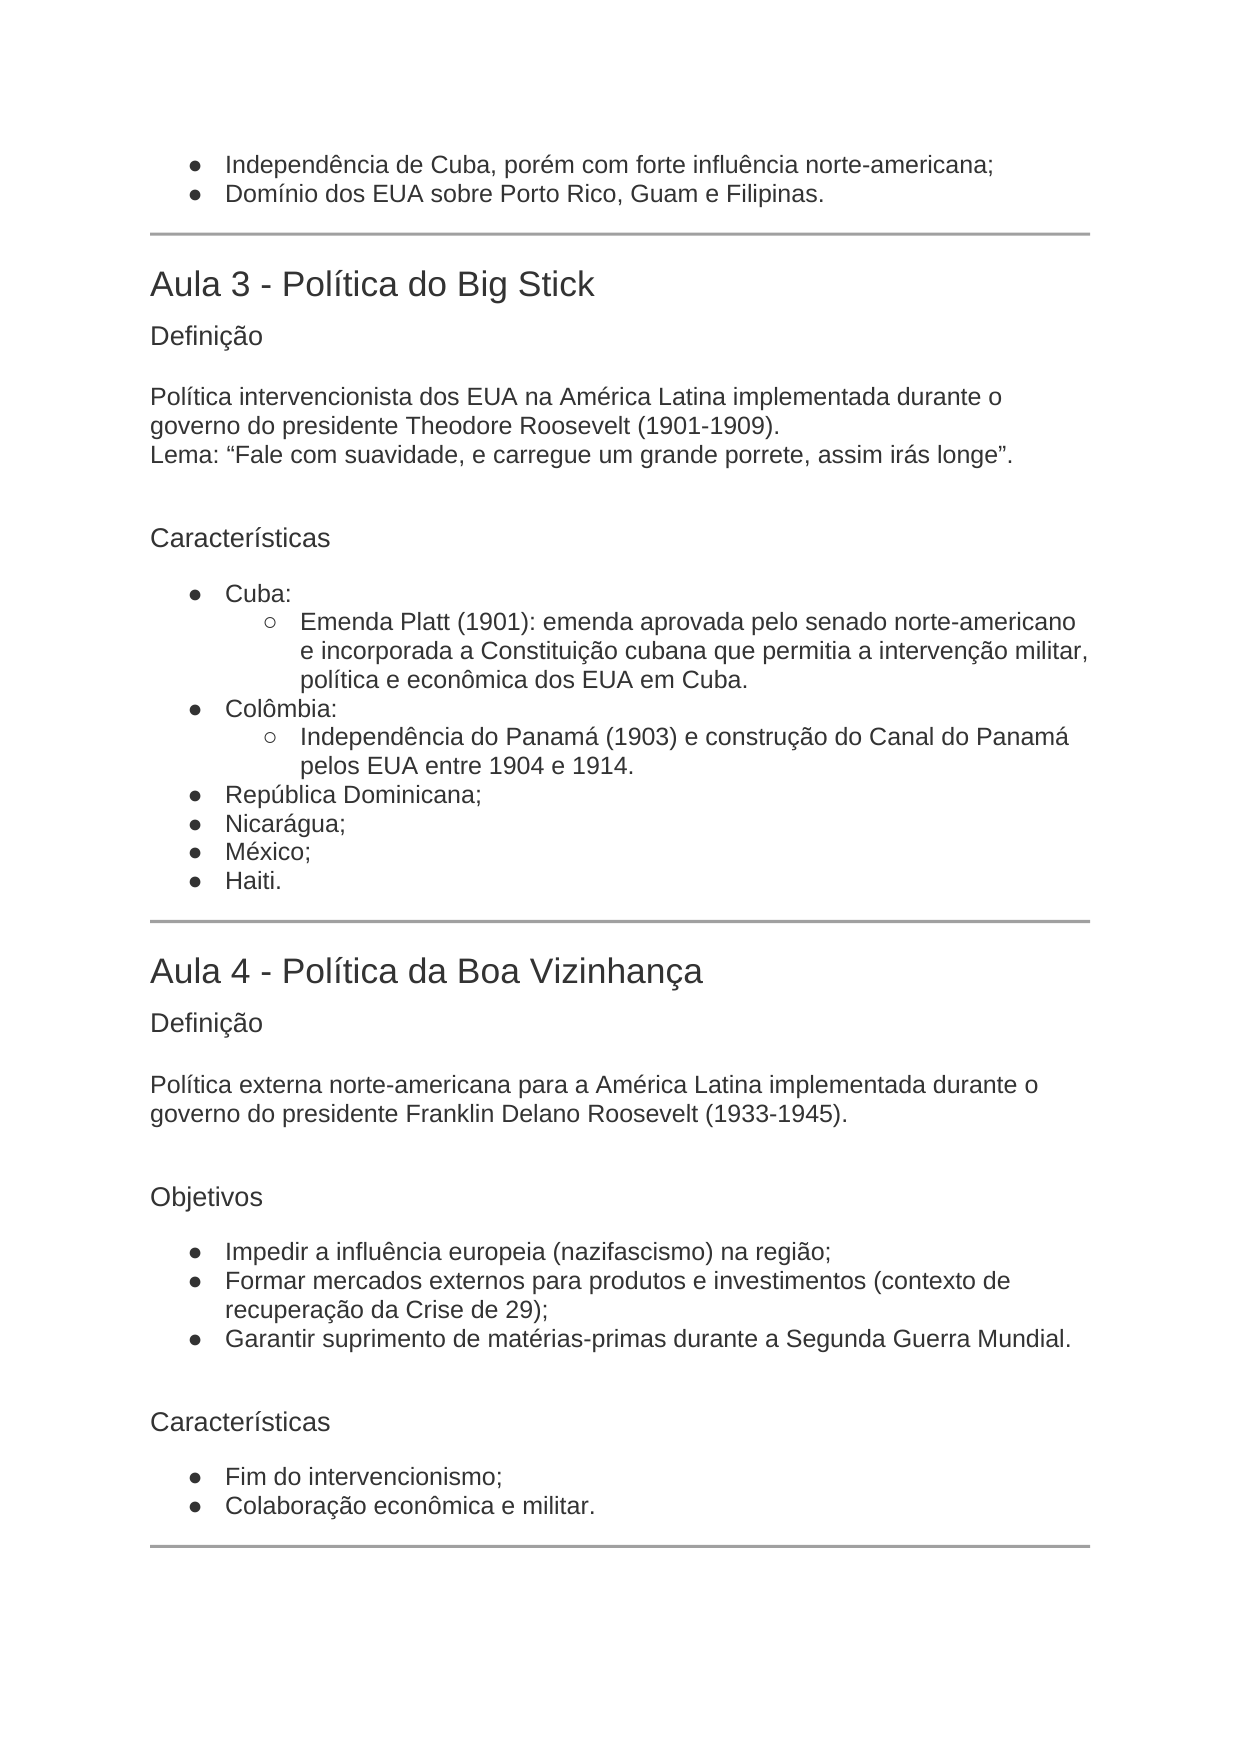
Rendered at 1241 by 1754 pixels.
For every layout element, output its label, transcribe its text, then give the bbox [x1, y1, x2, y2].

text Características [150, 1377, 1090, 1437]
list Fim do intervencionismo; [187, 1462, 1090, 1491]
text Objetivos [150, 1152, 1090, 1212]
text Características [150, 494, 1090, 554]
list Colaboração econômica e militar. [187, 1491, 1090, 1520]
subtitle Aula 3 - Política do Big Stick [150, 263, 1090, 303]
list Emenda Platt (1901): emenda aprovada pelo senado norte-americano e incorporada a Constituição cubana que permitia a intervenção militar, política e econômica dos EUA em Cuba. [262, 607, 1090, 694]
list Colômbia: [187, 694, 1090, 722]
subtitle Aula 4 - Política da Boa Vizinhança [150, 950, 1090, 991]
list República Dominicana; [187, 780, 1090, 809]
list Impedir a influência europeia (nazifascismo) na região; [187, 1237, 1090, 1266]
list Independência do Panamá (1903) e construção do Canal do Panamá pelos EUA entre 1904 e 1914. [262, 722, 1090, 780]
list México; [187, 837, 1090, 866]
list Independência de Cuba, porém com forte influência norte-americana; [187, 150, 1090, 179]
list Formar mercados externos para produtos e investimentos (contexto de recuperação da Crise de 29); [187, 1266, 1090, 1323]
text Definição Política intervencionista dos EUA na América Latina implementada durante o governo do presidente Theodore Roosevelt (1901-1909). Lema: “Fale com suavidade, e carregue um grande porrete, assim irás longe”. [150, 320, 1090, 469]
list Cuba: [187, 579, 1090, 607]
list Domínio dos EUA sobre Porto Rico, Guam e Filipinas. [187, 179, 1090, 207]
text Definição Política externa norte-americana para a América Latina implementada durante o governo do presidente Franklin Delano Roosevelt (1933-1945). [150, 1007, 1090, 1127]
list Nicarágua; [187, 809, 1090, 837]
list Garantir suprimento de matérias-primas durante a Segunda Guerra Mundial. [187, 1323, 1090, 1352]
list Haiti. [187, 866, 1090, 895]
